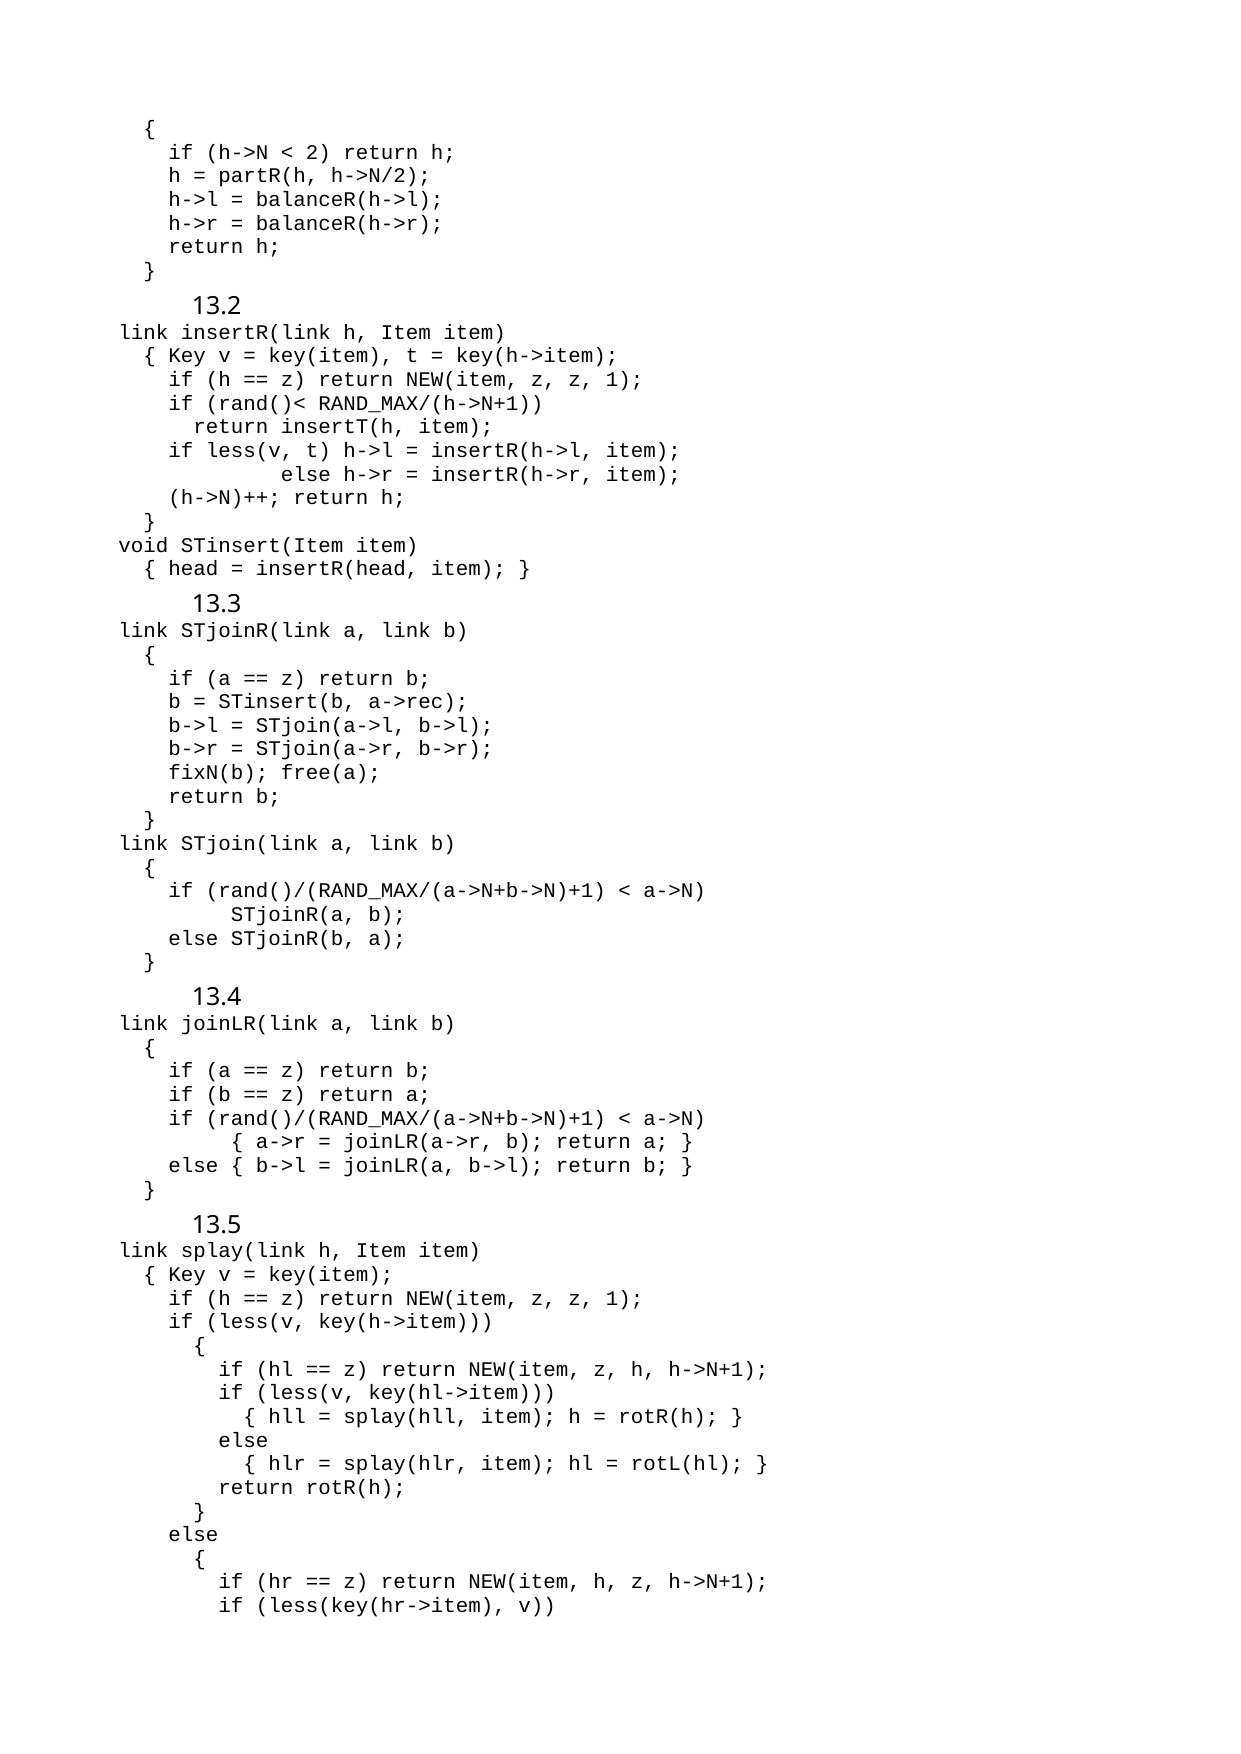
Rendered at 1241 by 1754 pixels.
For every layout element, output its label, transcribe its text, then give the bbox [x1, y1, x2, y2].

text STjoinR(a, b); [118, 904, 1122, 928]
text if less(v, t) h->l = insertR(h->l, item); [118, 440, 1122, 464]
text if (h == z) return NEW(item, z, z, 1); [118, 1288, 1122, 1311]
text if (h == z) return NEW(item, z, z, 1); [118, 369, 1122, 393]
text if (h->N < 2) return h; [118, 142, 1122, 165]
text if (hl == z) return NEW(item, z, h, h->N+1); [118, 1359, 1122, 1382]
text } [118, 1179, 1122, 1202]
text { Key v = key(item); [118, 1264, 1122, 1288]
text return rotR(h); [118, 1477, 1122, 1501]
text else h->r = insertR(h->r, item); [118, 464, 1122, 487]
subtitle 13.5 [192, 1206, 1122, 1241]
text } [118, 260, 1122, 284]
text h->l = balanceR(h->l); [118, 189, 1122, 213]
text b->r = STjoin(a->r, b->r); [118, 738, 1122, 762]
text h->r = balanceR(h->r); [118, 213, 1122, 236]
text if (rand()/(RAND_MAX/(a->N+b->N)+1) < a->N) [118, 880, 1122, 904]
text if (a == z) return b; [118, 667, 1122, 691]
text b->l = STjoin(a->l, b->l); [118, 715, 1122, 738]
text return b; [118, 786, 1122, 809]
text } [118, 809, 1122, 833]
text if (hr == z) return NEW(item, h, z, h->N+1); [118, 1572, 1122, 1595]
text { Key v = key(item), t = key(h->item); [118, 346, 1122, 369]
text if (less(key(hr->item), v)) [118, 1595, 1122, 1619]
text if (rand()/(RAND_MAX/(a->N+b->N)+1) < a->N) [118, 1108, 1122, 1131]
text (h->N)++; return h; [118, 487, 1122, 511]
text link STjoinR(link a, link b) [118, 620, 1122, 644]
text else { b->l = joinLR(a, b->l); return b; } [118, 1155, 1122, 1179]
text b = STinsert(b, a->rec); [118, 691, 1122, 715]
text { [118, 1335, 1122, 1359]
text if (less(v, key(hl->item))) [118, 1382, 1122, 1406]
text else [118, 1524, 1122, 1548]
text return insertT(h, item); [118, 416, 1122, 440]
text link insertR(link h, Item item) [118, 322, 1122, 346]
text void STinsert(Item item) [118, 535, 1122, 558]
text else STjoinR(b, a); [118, 928, 1122, 951]
text { [118, 644, 1122, 667]
text } [118, 511, 1122, 535]
text else [118, 1430, 1122, 1453]
text { [118, 1037, 1122, 1060]
text { hll = splay(hll, item); h = rotR(h); } [118, 1406, 1122, 1430]
text h = partR(h, h->N/2); [118, 165, 1122, 189]
text } [118, 951, 1122, 975]
text fixN(b); free(a); [118, 762, 1122, 786]
text { hlr = splay(hlr, item); hl = rotL(hl); } [118, 1453, 1122, 1477]
text { [118, 1548, 1122, 1572]
text if (rand()< RAND_MAX/(h->N+1)) [118, 393, 1122, 416]
text } [118, 1501, 1122, 1524]
text { head = insertR(head, item); } [118, 558, 1122, 582]
text if (b == z) return a; [118, 1084, 1122, 1108]
text { a->r = joinLR(a->r, b); return a; } [118, 1131, 1122, 1155]
text link joinLR(link a, link b) [118, 1013, 1122, 1037]
text return h; [118, 236, 1122, 260]
text if (less(v, key(h->item))) [118, 1311, 1122, 1335]
subtitle 13.2 [192, 288, 1122, 322]
text if (a == z) return b; [118, 1060, 1122, 1084]
text link STjoin(link a, link b) [118, 833, 1122, 857]
text link splay(link h, Item item) [118, 1241, 1122, 1264]
subtitle 13.4 [192, 979, 1122, 1013]
text { [118, 857, 1122, 880]
subtitle 13.3 [192, 586, 1122, 620]
text { [118, 118, 1122, 142]
